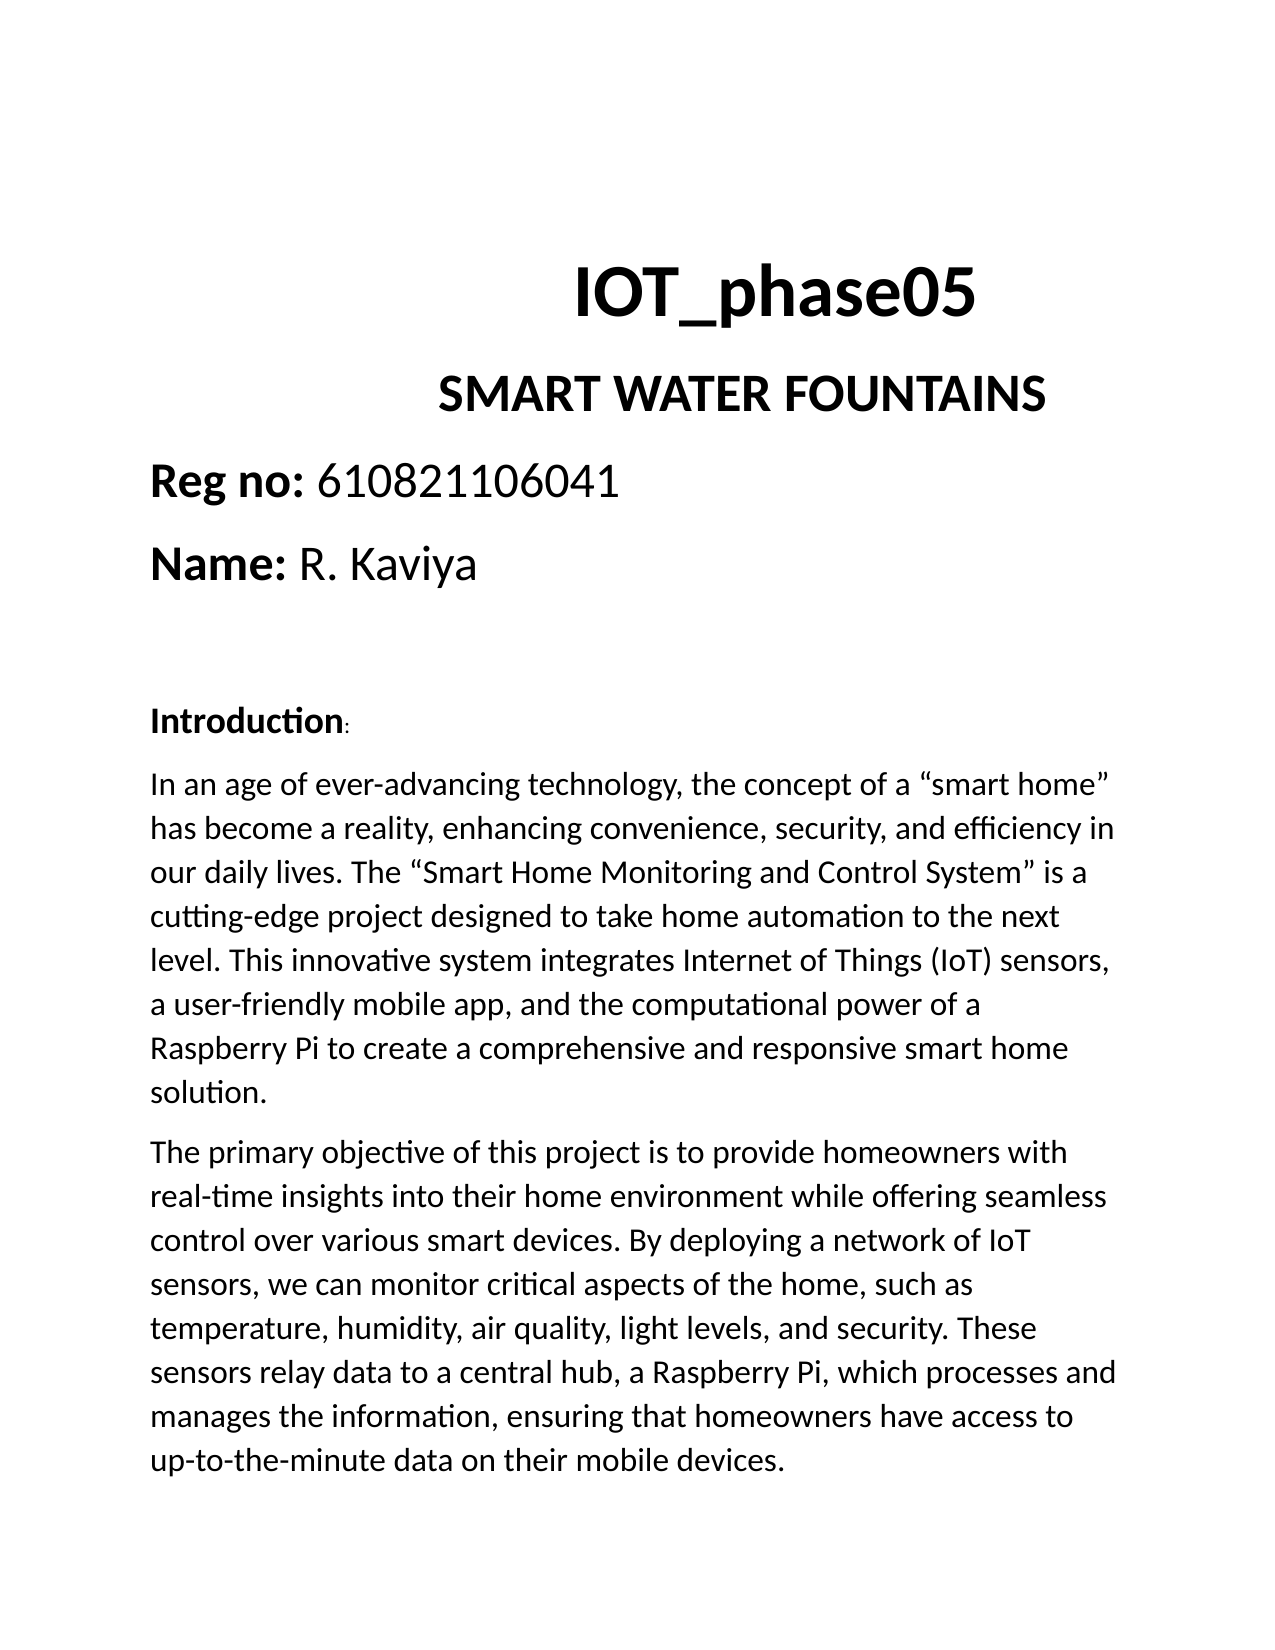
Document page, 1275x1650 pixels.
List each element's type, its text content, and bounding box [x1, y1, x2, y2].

text Name: R. Kaviya [150, 532, 1125, 593]
text IOT_phase05 [150, 244, 1125, 335]
text Introduction: [150, 697, 1125, 743]
text The primary objective of this project is to provide homeowners with real-time insights into their home environment while offering seamless control over various smart devices. By deploying a network of IoT sensors, we can monitor critical aspects of the home, such as temperature, humidity, air quality, light levels, and security. These sensors relay data to a central hub, a Raspberry Pi, which processes and manages the information, ensuring that homeowners have access to up-to-the-minute data on their mobile devices. [150, 1131, 1125, 1480]
text Reg no: 610821106041 [150, 449, 1125, 510]
text SMART WATER FOUNTAINS [150, 359, 1125, 425]
text In an age of ever-advancing technology, the concept of a “smart home” has become a reality, enhancing convenience, security, and efficiency in our daily lives. The “Smart Home Monitoring and Control System” is a cutting-edge project designed to take home automation to the next level. This innovative system integrates Internet of Things (IoT) sensors, a user-friendly mobile app, and the computational power of a Raspberry Pi to create a comprehensive and responsive smart home solution. [150, 763, 1125, 1111]
